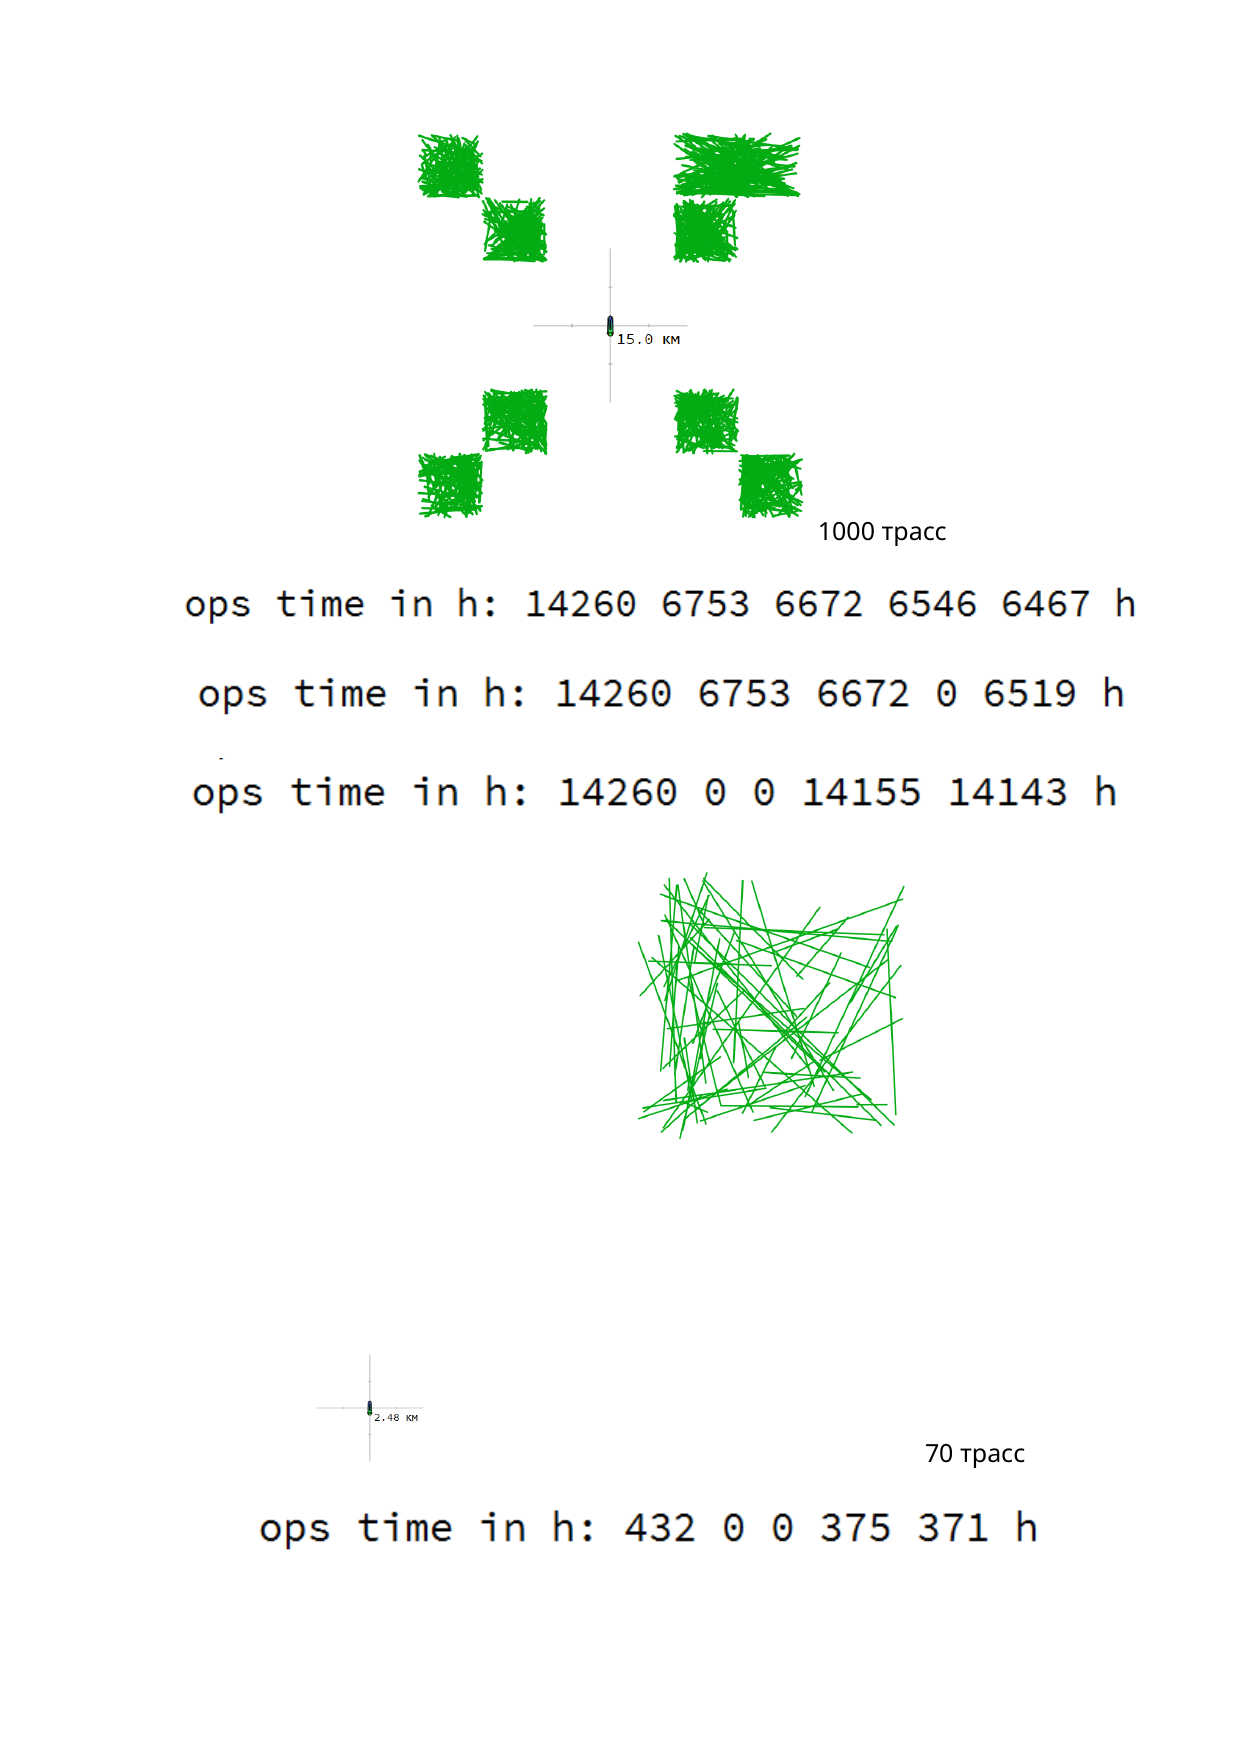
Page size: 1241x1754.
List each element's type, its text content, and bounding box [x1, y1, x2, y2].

picture [187, 758, 1142, 823]
picture [382, 118, 818, 541]
picture [190, 667, 1139, 727]
picture [303, 854, 925, 1463]
picture [177, 580, 1169, 636]
picture [251, 1502, 1078, 1556]
